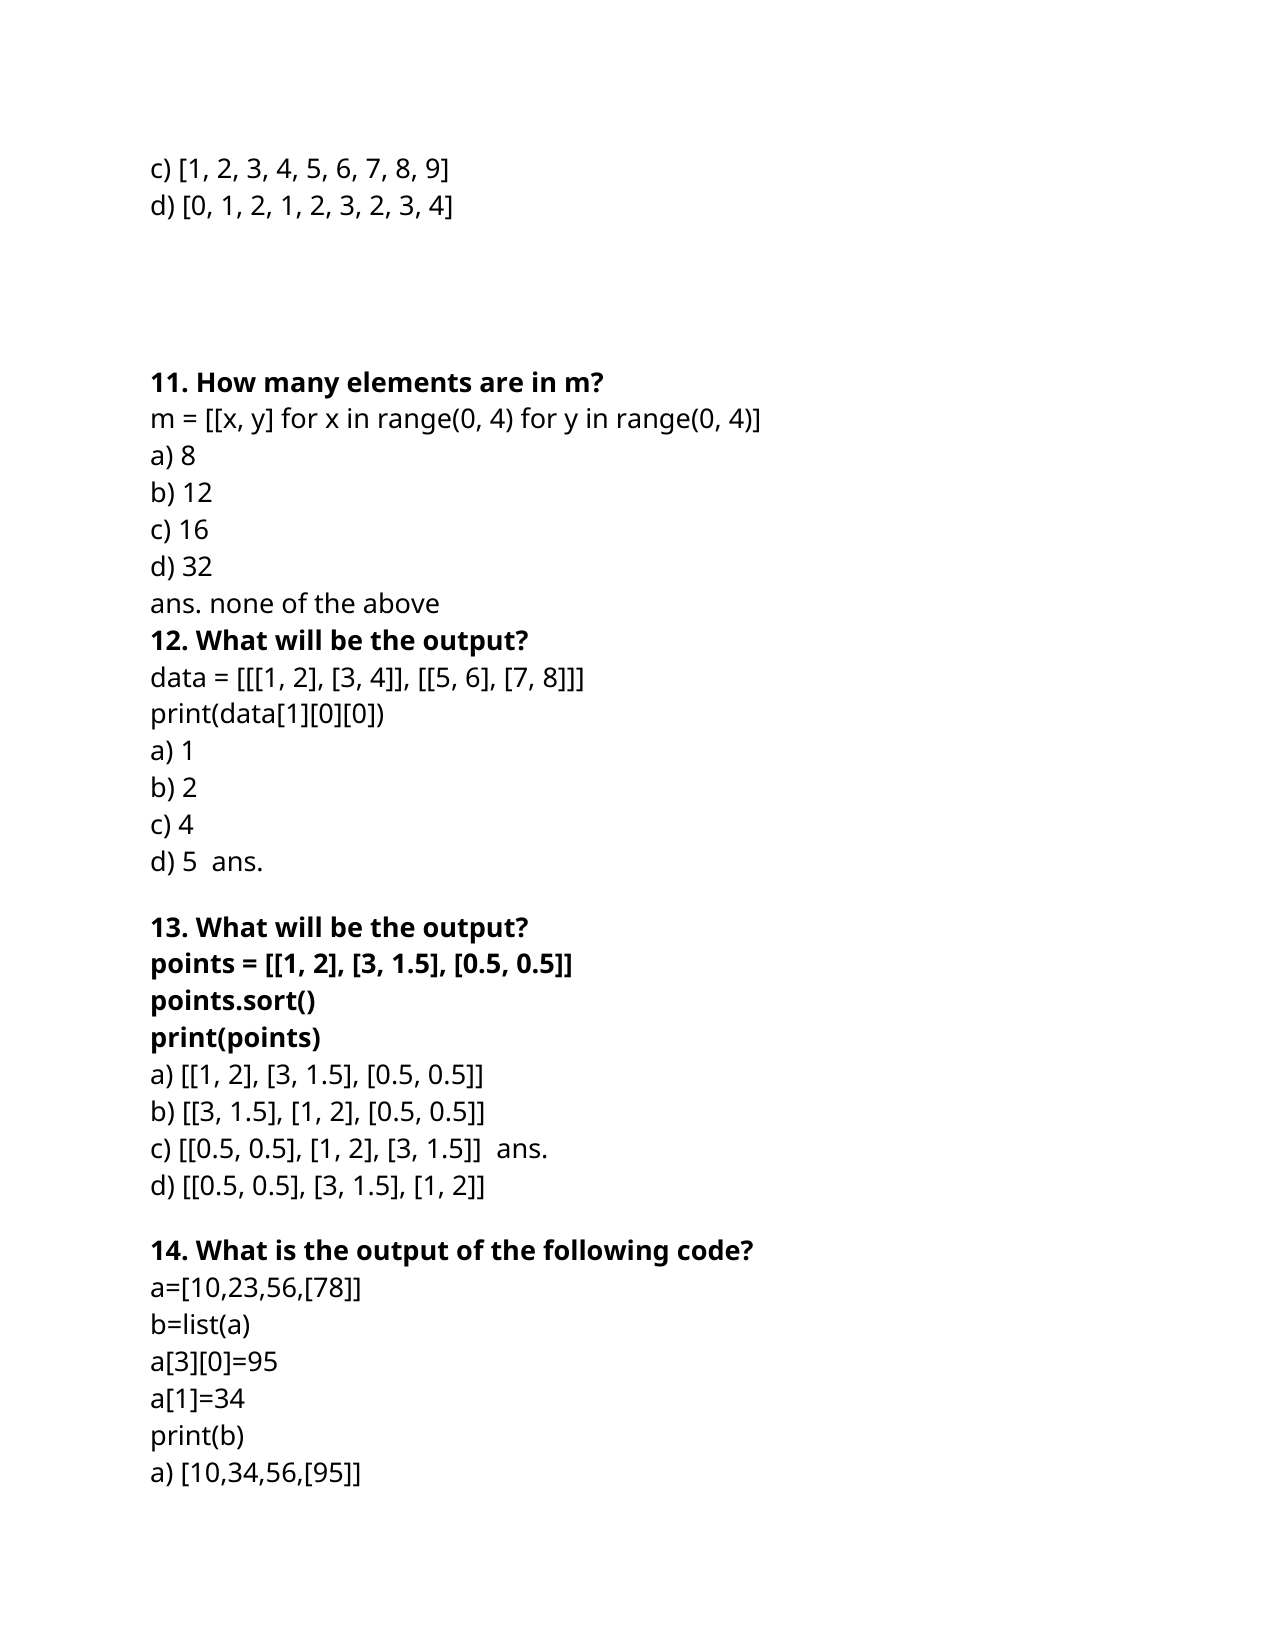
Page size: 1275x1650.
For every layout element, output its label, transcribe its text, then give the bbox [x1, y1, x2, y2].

text a) 1 [150, 732, 1125, 769]
text print(data[1][0][0]) [150, 695, 1125, 732]
text data = [[[1, 2], [3, 4]], [[5, 6], [7, 8]]] [150, 658, 1125, 695]
text a) [[1, 2], [3, 1.5], [0.5, 0.5]] [150, 1056, 1125, 1092]
text print(b) [150, 1416, 1125, 1453]
text a[1]=34 [150, 1379, 1125, 1416]
text b) 2 [150, 769, 1125, 806]
text d) 32 [150, 547, 1125, 584]
text a) [10,34,56,[95]] [150, 1453, 1125, 1490]
text d) 5 ans. [150, 842, 1125, 879]
text points = [[1, 2], [3, 1.5], [0.5, 0.5]] [150, 945, 1125, 982]
text points.sort() [150, 982, 1125, 1019]
text 14. What is the output of the following code? [150, 1232, 1125, 1269]
text c) 16 [150, 511, 1125, 547]
text ans. none of the above [150, 584, 1125, 621]
text 12. What will be the output? [150, 621, 1125, 658]
text b) [[3, 1.5], [1, 2], [0.5, 0.5]] [150, 1092, 1125, 1129]
text b) 12 [150, 474, 1125, 511]
text 11. How many elements are in m? [150, 363, 1125, 400]
text a[3][0]=95 [150, 1342, 1125, 1379]
text c) 4 [150, 806, 1125, 842]
text m = [[x, y] for x in range(0, 4) for y in range(0, 4)] [150, 400, 1125, 437]
text c) [[0.5, 0.5], [1, 2], [3, 1.5]] ans. [150, 1129, 1125, 1166]
text 13. What will be the output? [150, 908, 1125, 945]
text print(points) [150, 1019, 1125, 1056]
text b=list(a) [150, 1306, 1125, 1342]
text a=[10,23,56,[78]] [150, 1269, 1125, 1306]
text d) [[0.5, 0.5], [3, 1.5], [1, 2]] [150, 1166, 1125, 1203]
text a) 8 [150, 437, 1125, 474]
text d) [0, 1, 2, 1, 2, 3, 2, 3, 4] [150, 187, 1125, 224]
text c) [1, 2, 3, 4, 5, 6, 7, 8, 9] [150, 150, 1125, 187]
